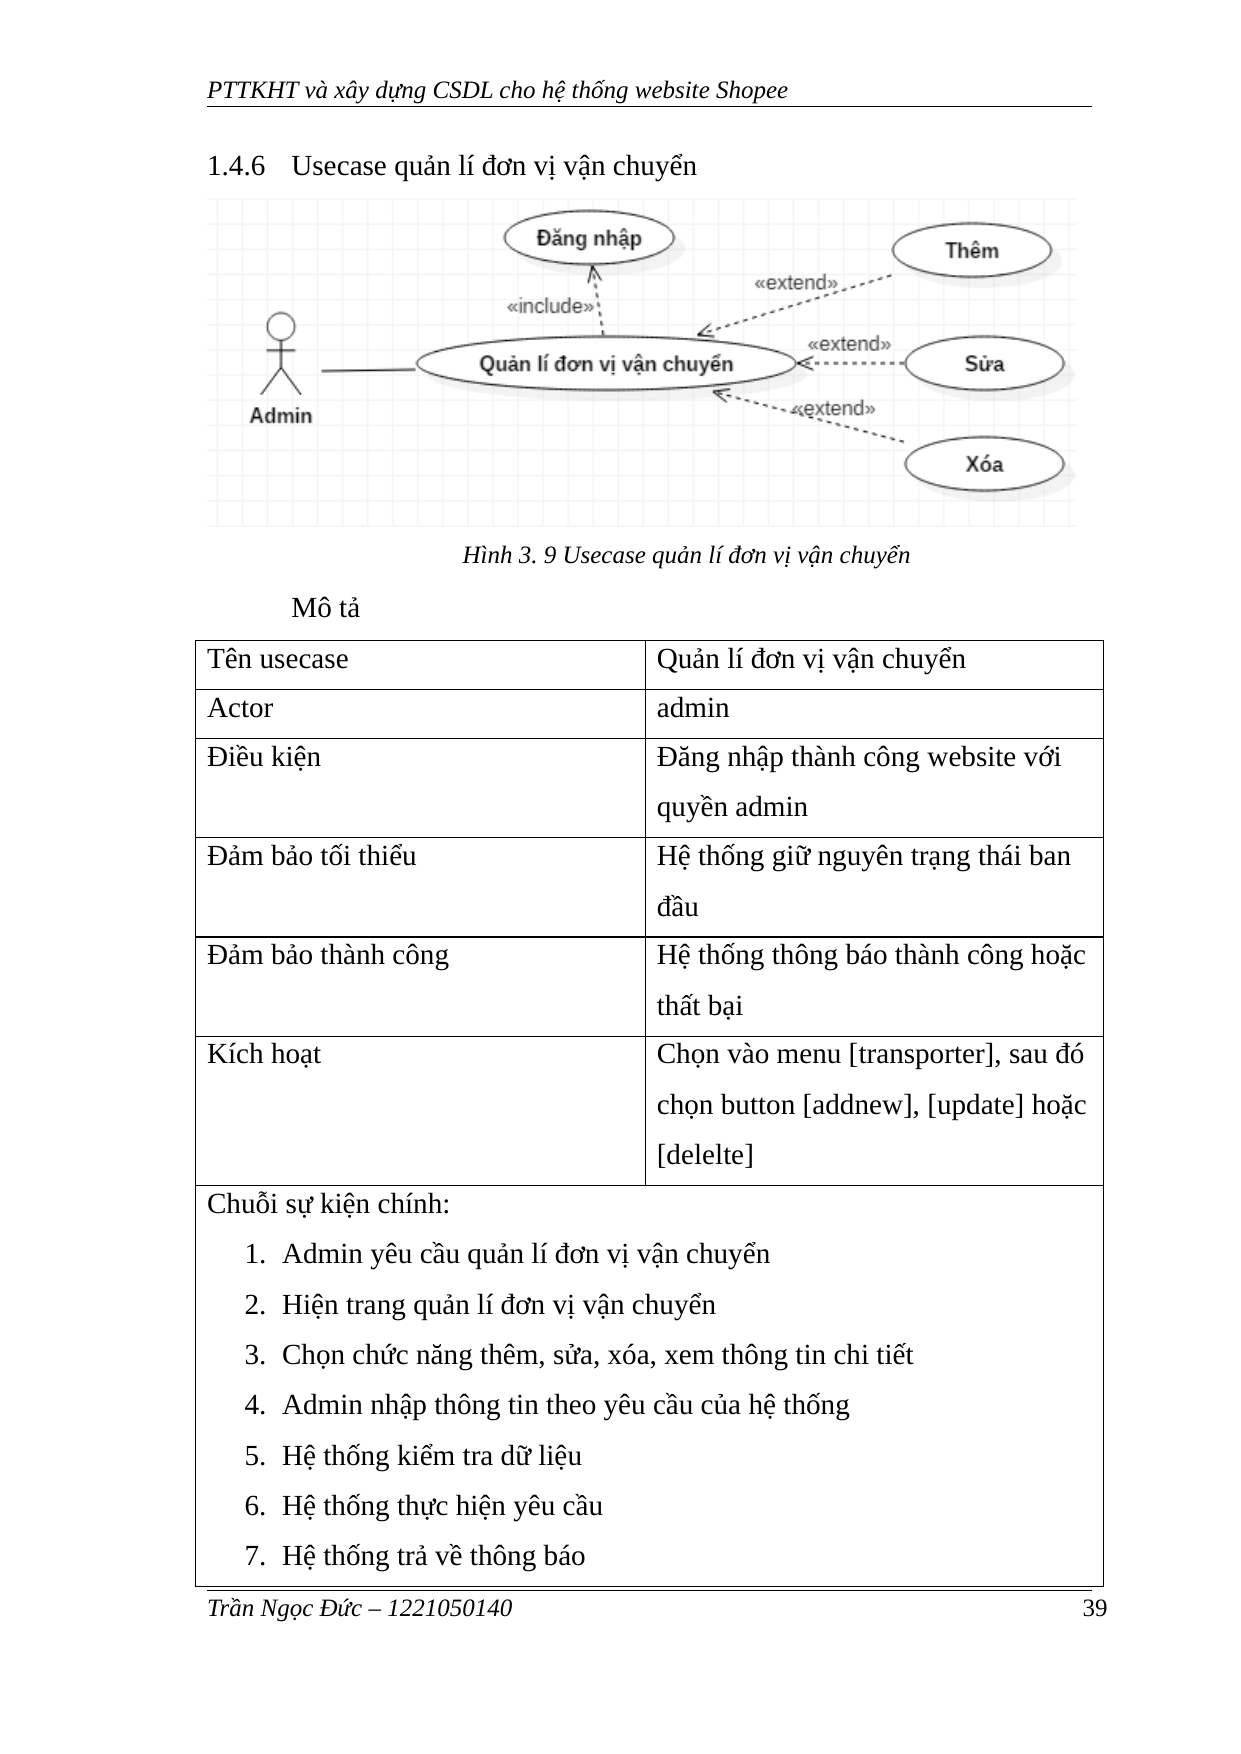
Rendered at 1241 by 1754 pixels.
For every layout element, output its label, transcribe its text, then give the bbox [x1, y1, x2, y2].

table_cell Hệ thống giữ nguyên trạng thái ban đầu [646, 838, 1103, 936]
table_cell Chọn vào menu [transporter], sau đó chọn button [addnew], [update] hoặc [delelte] [646, 1037, 1103, 1185]
text Hình 3. 9 Usecase quản lí đơn vị vận chuyển [207, 541, 1092, 569]
table_header Quản lí đơn vị vận chuyển [646, 641, 1103, 689]
table_cell Hệ thống thông báo thành công hoặc thất bại [646, 938, 1103, 1036]
picture [206, 198, 1078, 527]
text Mô tả [291, 590, 1092, 624]
table_cell admin [646, 690, 1103, 738]
table_cell Actor [196, 690, 645, 738]
table_cell Đảm bảo tối thiểu [196, 838, 645, 936]
table_cell Đảm bảo thành công [196, 938, 645, 1036]
table_cell Điều kiện [196, 739, 645, 837]
table_cell Đăng nhập thành công website với quyền admin [646, 739, 1103, 837]
table_cell Chuỗi sự kiện chính: Admin yêu cầu quản lí đơn vị vận chuyển Hiện trang quản lí đơn vị vận chuyển Chọn chức năng thêm, sửa, xóa, xem thông tin chi tiết Admin nhập thông tin theo yêu cầu của hệ thống Hệ thống kiểm tra dữ liệu Hệ thống thực hiện yêu cầu Hệ thống trả về thông báo [196, 1186, 1103, 1586]
table_header Tên usecase [196, 641, 645, 689]
table_cell Kích hoạt [196, 1037, 645, 1185]
list Usecase quản lí đơn vị vận chuyển [207, 148, 1092, 181]
